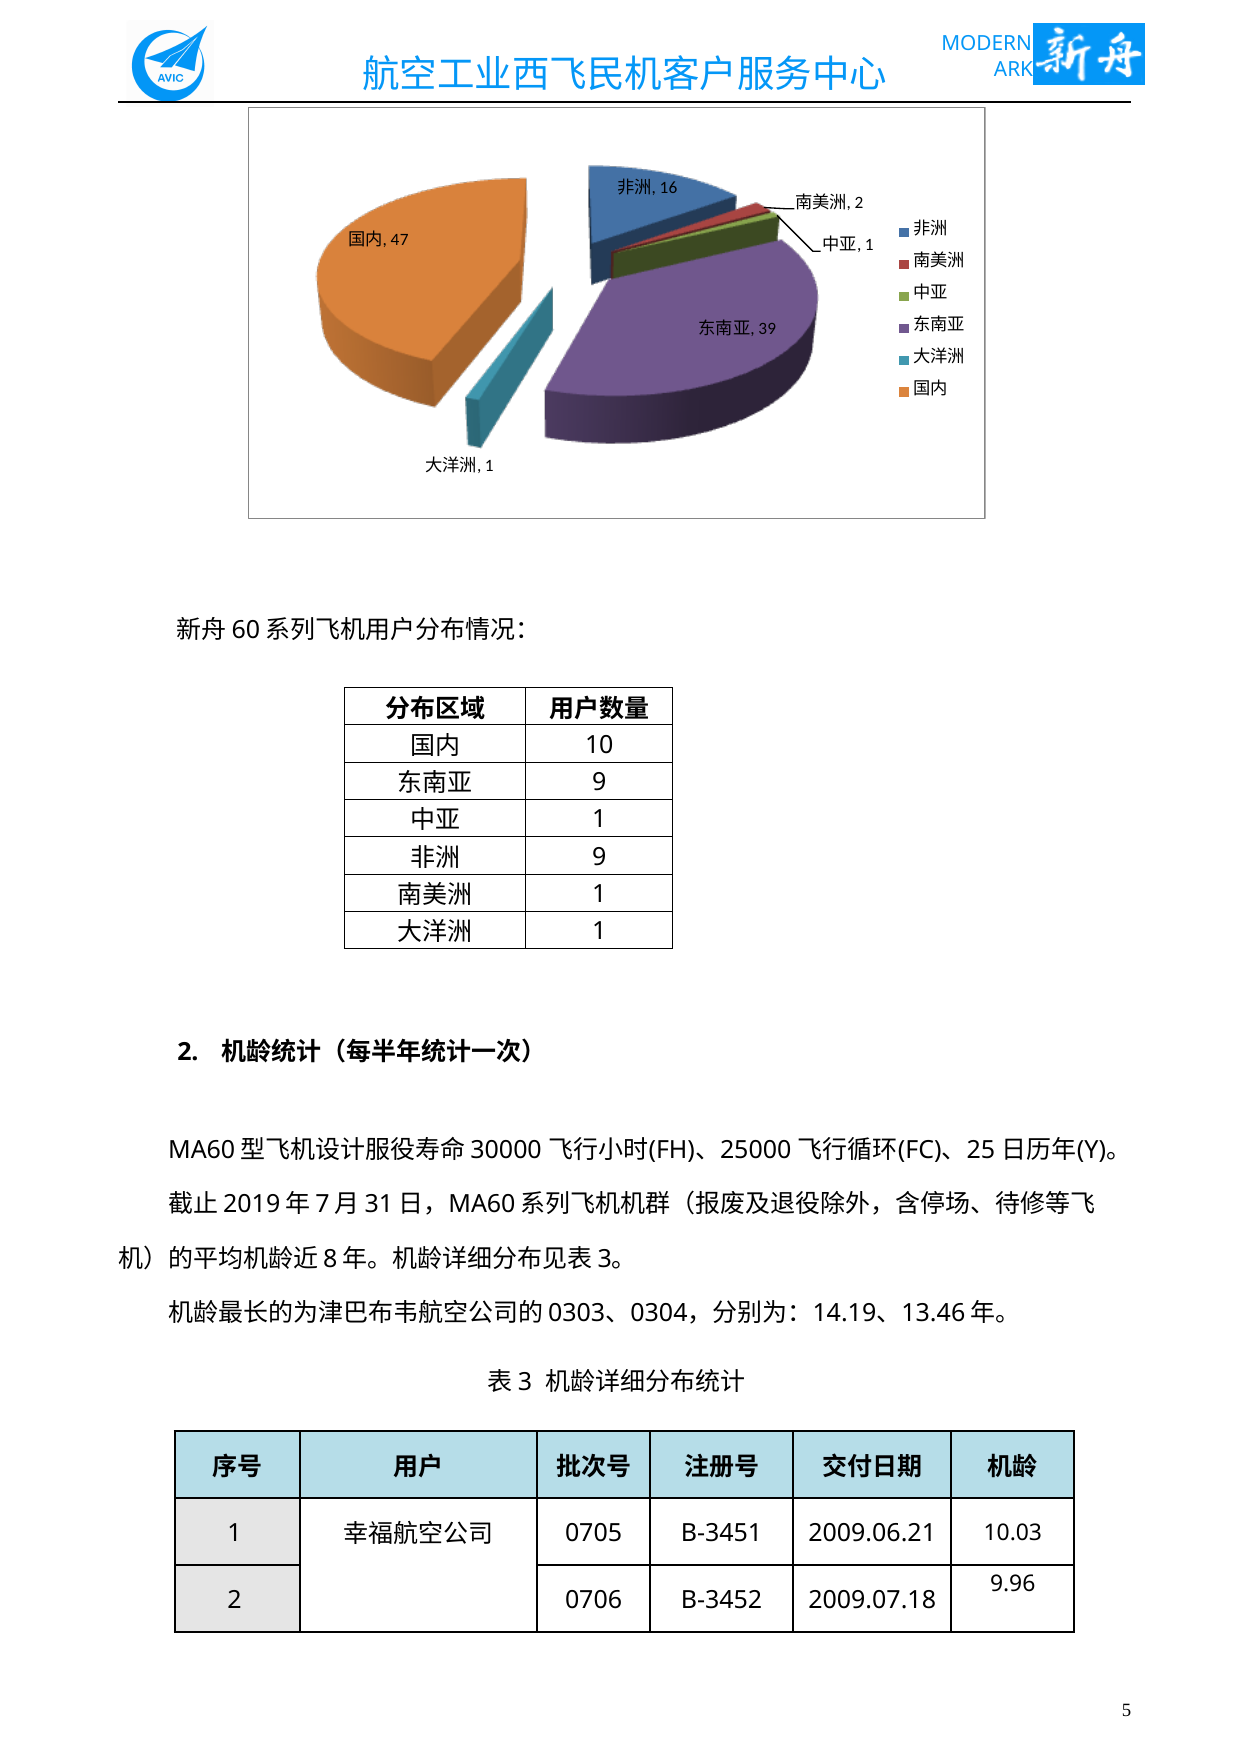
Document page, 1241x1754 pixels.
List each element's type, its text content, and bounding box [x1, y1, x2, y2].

picture [126, 103, 214, 107]
table_cell 幸福航空公司 [301, 1499, 536, 1631]
table_cell 大洋洲 [345, 912, 525, 948]
table_cell 国内 [345, 725, 525, 762]
text 新舟60系列飞机用户分布情况： [118, 595, 1056, 660]
table_header 交付日期 [794, 1432, 950, 1497]
picture [1033, 23, 1145, 85]
list 机龄统计（每半年统计一次） [177, 1017, 1131, 1082]
text 截止2019年7月31日，MA60系列飞机机群（报废及退役除外，含停场、待修等飞机）的平均机龄近8年。机龄详细分布见表3。 [118, 1184, 1131, 1274]
table_header 批次号 [538, 1432, 649, 1497]
table_cell [176, 1499, 299, 1564]
table_cell 2009.07.18 [794, 1566, 950, 1631]
table_header 注册号 [651, 1432, 792, 1497]
table_cell 南美洲 [345, 875, 525, 911]
table_cell 9 [526, 763, 672, 799]
table_cell 2009.06.21 [794, 1499, 950, 1564]
table_cell 10 [526, 725, 672, 762]
table_cell 非洲 [345, 837, 525, 873]
table_cell 0705 [538, 1499, 649, 1564]
text MA60型飞机设计服役寿命30000 飞行小时(FH)、25000 飞行循环(FC)、25 日历年(Y)。 [118, 1129, 1131, 1166]
table_cell 1 [526, 800, 672, 836]
table_header 机龄 [952, 1432, 1073, 1497]
table_cell 1 [526, 912, 672, 948]
table_cell 0706 [538, 1566, 649, 1631]
table_cell 9.96 [952, 1566, 1073, 1631]
table_cell B-3451 [651, 1499, 792, 1564]
table_header 分布区域 [345, 688, 525, 724]
table_header 序号 [176, 1432, 299, 1497]
table_cell [176, 1566, 299, 1631]
table_header 用户 [301, 1432, 536, 1497]
table_cell 1 [526, 875, 672, 911]
table_cell 9 [526, 837, 672, 873]
table_header 用户数量 [526, 688, 672, 724]
table_cell 中亚 [345, 800, 525, 836]
table_cell 10.03 [952, 1499, 1073, 1564]
table_cell B-3452 [651, 1566, 792, 1631]
text 机龄最长的为津巴布韦航空公司的0303、0304，分别为：14.19、13.46年。 [118, 1292, 1131, 1329]
table_cell 东南亚 [345, 763, 525, 799]
picture [126, 20, 214, 101]
text 表3 机龄详细分布统计 [118, 1347, 1056, 1412]
